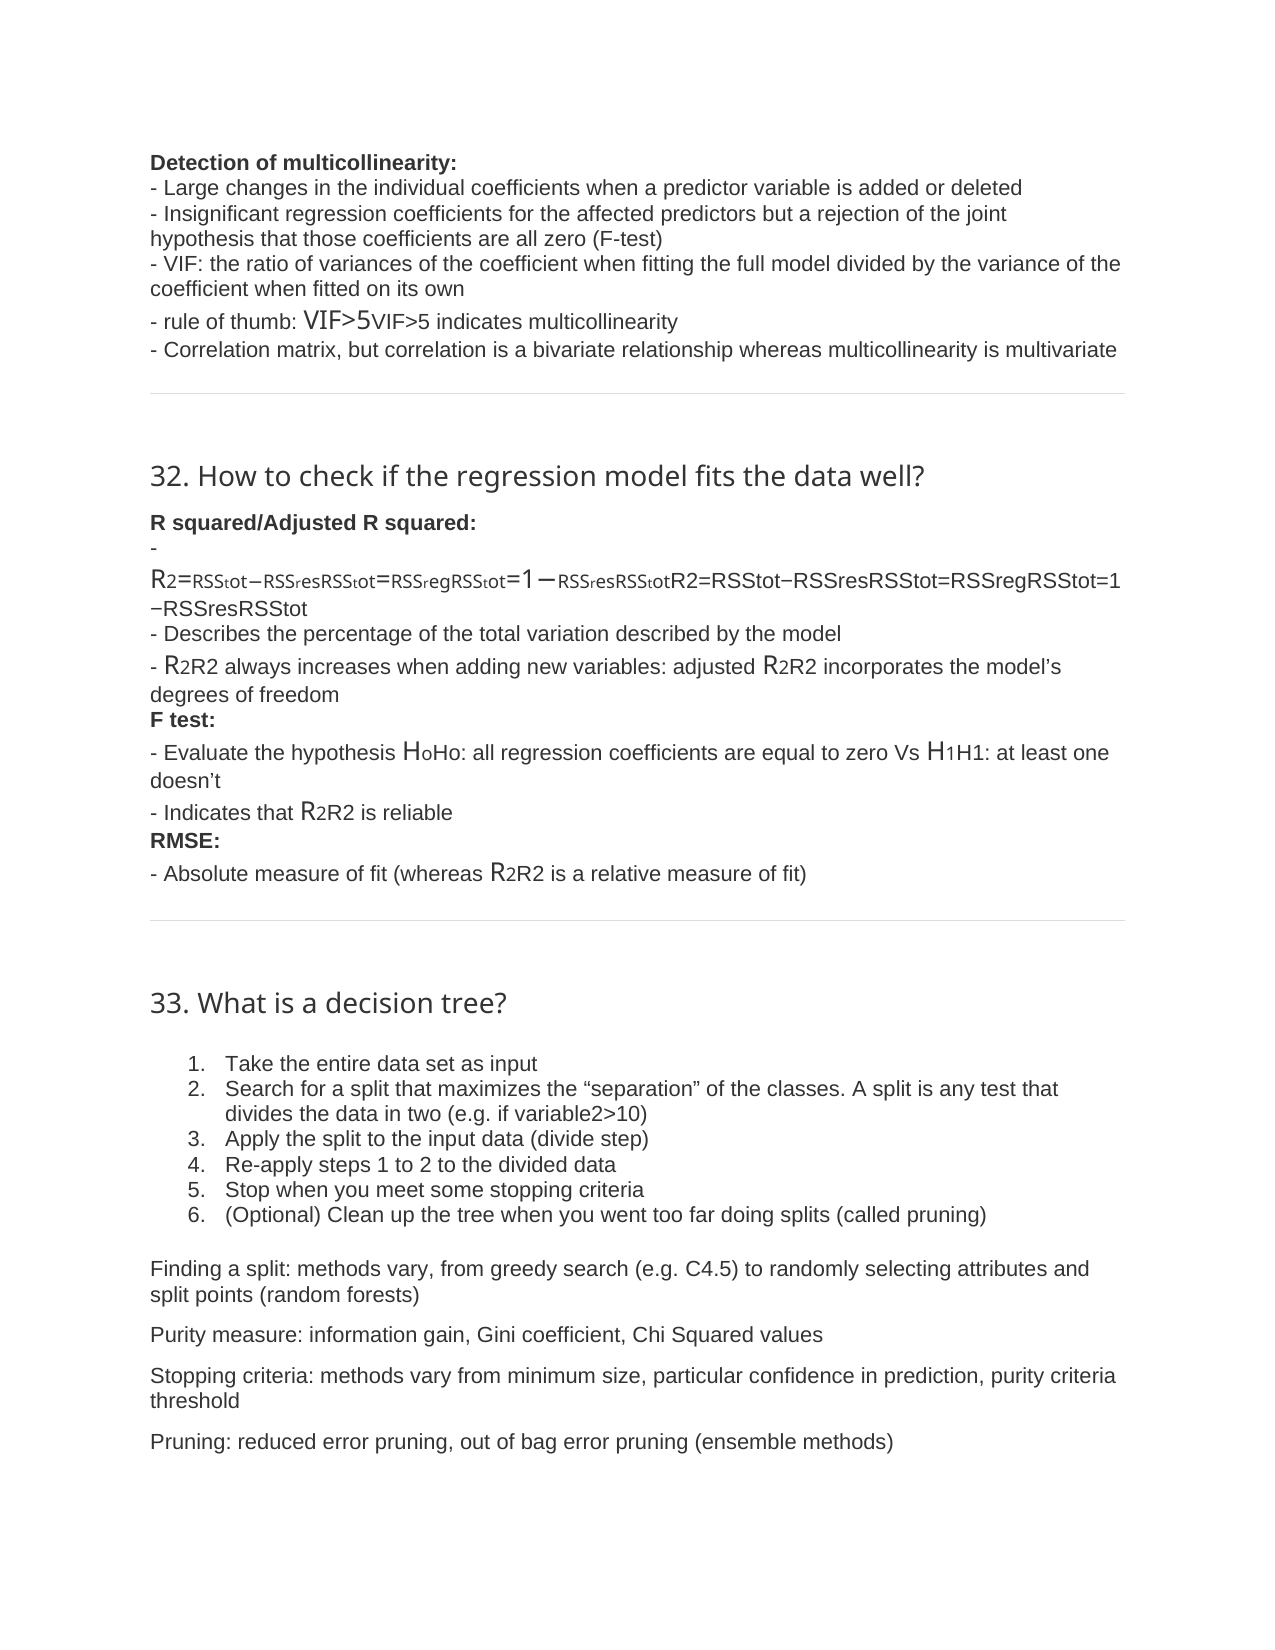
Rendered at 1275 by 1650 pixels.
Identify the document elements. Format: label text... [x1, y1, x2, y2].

text R squared/Adjusted R squared: - R2=RSStot−RSSresRSStot=RSSregRSStot=1−RSSresRSStotR2=RSStot−RSSresRSStot=RSSregRSStot=1−RSSresRSStot - Describes the percentage of the total variation described by the model - R2R2 always increases when adding new variables: adjusted R2R2 incorporates the model’s degrees of freedom [150, 510, 1125, 707]
text RMSE: - Absolute measure of fit (whereas R2R2 is a relative measure of fit) [150, 828, 1125, 889]
text F test: - Evaluate the hypothesis HoHo: all regression coefficients are equal to zero Vs H1H1: at least one doesn’t - Indicates that R2R2 is reliable [150, 707, 1125, 828]
list Take the entire data set as input [187, 1051, 1125, 1076]
list Stop when you meet some stopping criteria [187, 1177, 1125, 1202]
text Stopping criteria: methods vary from minimum size, particular confidence in prediction, purity criteria threshold [150, 1363, 1125, 1413]
list (Optional) Clean up the tree when you went too far doing splits (called pruning) [187, 1202, 1125, 1227]
list Search for a split that maximizes the “separation” of the classes. A split is any test that divides the data in two (e.g. if variable2>10) [187, 1076, 1125, 1126]
list Apply the split to the input data (divide step) [187, 1126, 1125, 1151]
text 32. How to check if the regression model fits the data well? [150, 456, 1125, 494]
text Purity measure: information gain, Gini coefficient, Chi Squared values [150, 1322, 1125, 1347]
text Pruning: reduced error pruning, out of bag error pruning (ensemble methods) [150, 1429, 1125, 1454]
text 33. What is a decision tree? [150, 983, 1125, 1021]
text Detection of multicollinearity: - Large changes in the individual coefficients when a predictor variable is added or deleted - Insignificant regression coefficients for the affected predictors but a rejection of the joint hypothesis that those coefficients are all zero (F-test) - VIF: the ratio of variances of the coefficient when fitting the full model divided by the variance of the coefficient when fitted on its own - rule of thumb: VIF>5VIF>5 indicates multicollinearity - Correlation matrix, but correlation is a bivariate relationship whereas multicollinearity is multivariate [150, 150, 1125, 362]
text Finding a split: methods vary, from greedy search (e.g. C4.5) to randomly selecting attributes and split points (random forests) [150, 1256, 1125, 1307]
list Re-apply steps 1 to 2 to the divided data [187, 1151, 1125, 1177]
